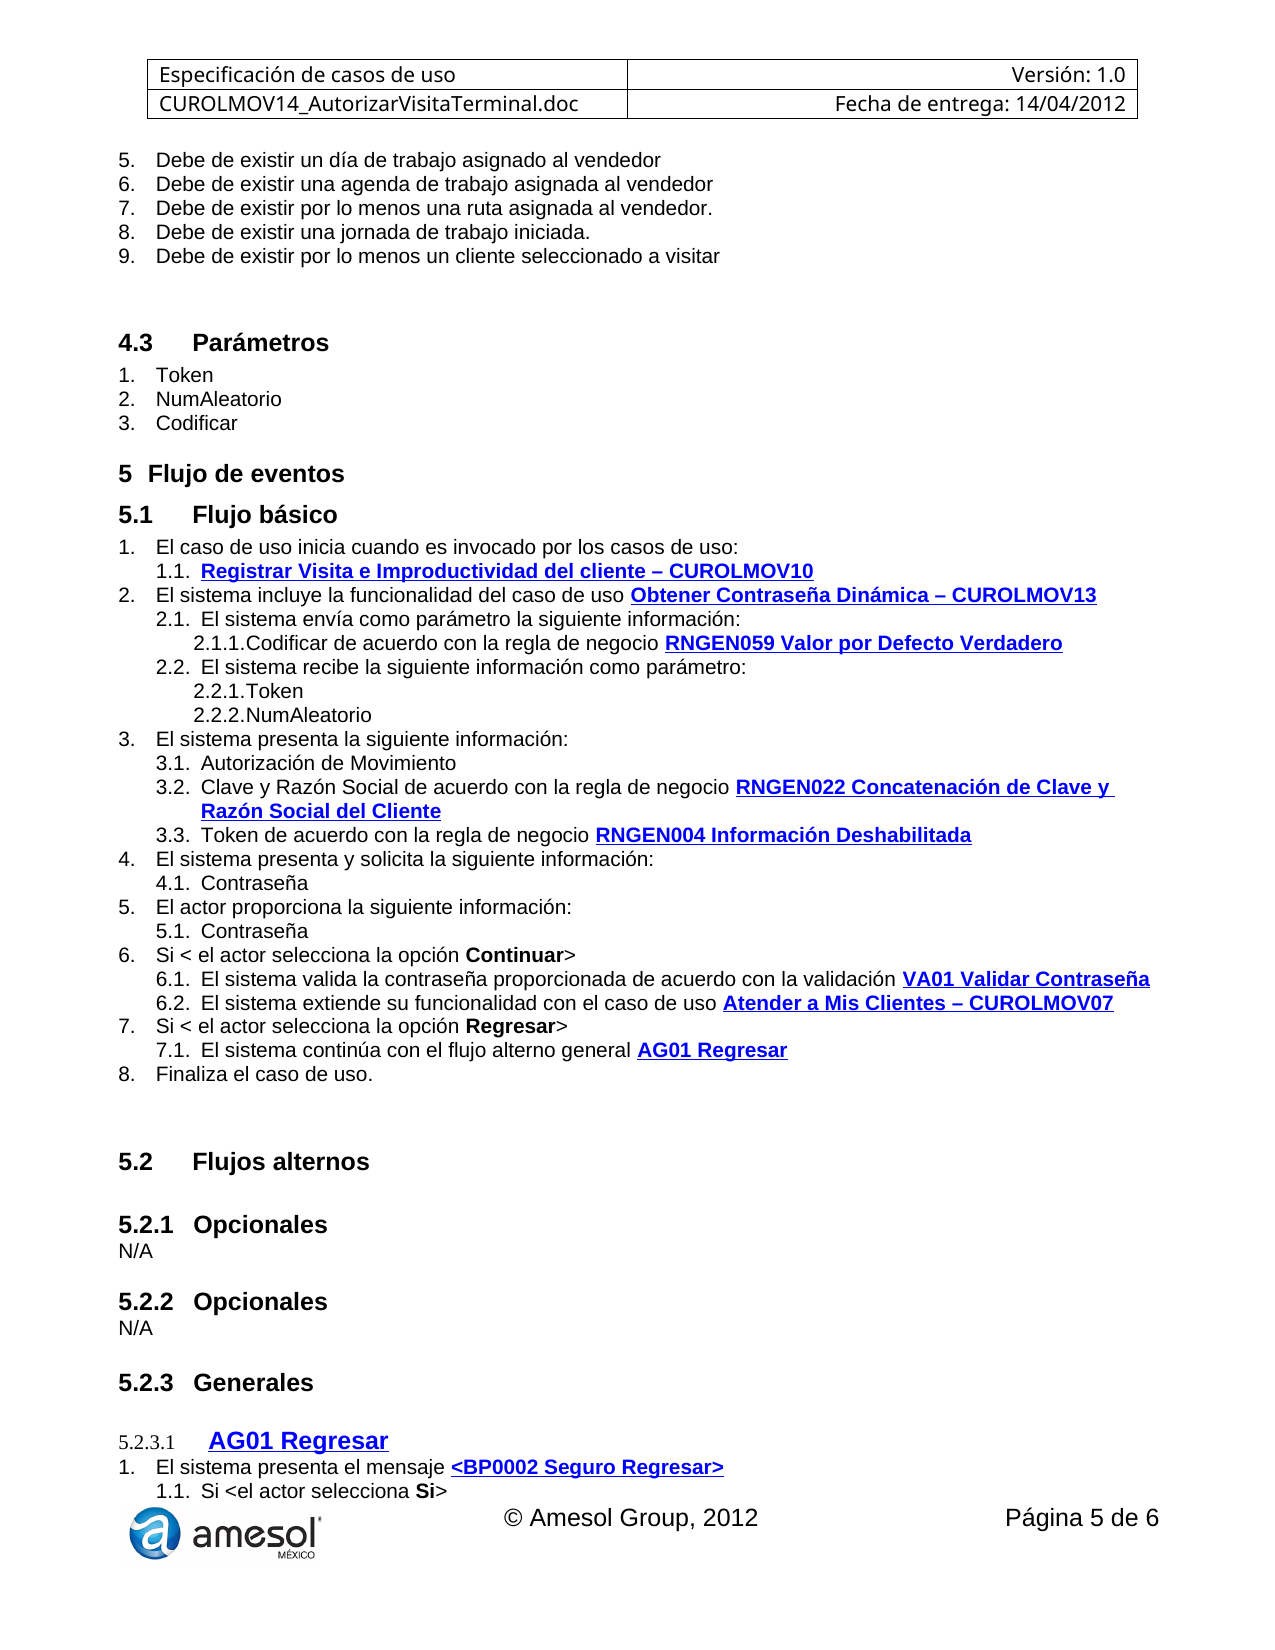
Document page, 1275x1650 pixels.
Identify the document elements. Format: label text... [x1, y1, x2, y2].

list El actor proporciona la siguiente información: [118, 894, 1157, 918]
subtitle Generales [118, 1368, 1157, 1397]
list El sistema valida la contraseña proporcionada de acuerdo con la validación VA01 Validar Contraseña [156, 966, 1157, 990]
list Codificar de acuerdo con la regla de negocio RNGEN059 Valor por Defecto Verdadero [193, 631, 1157, 655]
list Contraseña [156, 871, 1157, 894]
list Debe de existir un día de trabajo asignado al vendedor [118, 148, 1157, 172]
list Codificar [118, 411, 1157, 435]
list El sistema presenta y solicita la siguiente información: [118, 847, 1157, 871]
list El sistema presenta el mensaje <BP0002 Seguro Regresar> [118, 1455, 1157, 1479]
subtitle Opcionales [118, 1287, 1157, 1316]
text N/A [118, 1239, 1157, 1263]
subtitle Flujo básico [118, 500, 1157, 529]
list El sistema recibe la siguiente información como parámetro: [156, 655, 1157, 679]
subtitle AG01 Regresar [118, 1426, 1157, 1455]
list Clave y Razón Social de acuerdo con la regla de negocio RNGEN022 Concatenación de Clave y Razón Social del Cliente [156, 775, 1157, 823]
list Finaliza el caso de uso. [118, 1062, 1157, 1086]
list Registrar Visita e Improductividad del cliente – CUROLMOV10 [156, 559, 1157, 583]
list El sistema presenta la siguiente información: [118, 727, 1157, 751]
list Autorización de Movimiento [156, 751, 1157, 775]
list El sistema continúa con el flujo alterno general AG01 Regresar [156, 1038, 1157, 1062]
list Token [193, 679, 1157, 703]
subtitle Parámetros [118, 328, 1157, 357]
list El sistema incluye la funcionalidad del caso de uso Obtener Contraseña Dinámica – CUROLMOV13 [118, 583, 1157, 607]
list Debe de existir por lo menos un cliente seleccionado a visitar [118, 244, 1157, 268]
list El caso de uso inicia cuando es invocado por los casos de uso: [118, 535, 1157, 559]
text N/A [118, 1316, 1157, 1340]
list El sistema extiende su funcionalidad con el caso de uso Atender a Mis Clientes – CUROLMOV07 [156, 990, 1157, 1014]
list Debe de existir una agenda de trabajo asignada al vendedor [118, 172, 1157, 196]
list Debe de existir una jornada de trabajo iniciada. [118, 220, 1157, 244]
list NumAleatorio [193, 703, 1157, 727]
list Contraseña [156, 918, 1157, 942]
list Si < el actor selecciona la opción Regresar> [118, 1014, 1157, 1038]
list Token [118, 363, 1157, 387]
picture [118, 1502, 322, 1563]
list Debe de existir por lo menos una ruta asignada al vendedor. [118, 196, 1157, 220]
list Si < el actor selecciona la opción Continuar> [118, 942, 1157, 966]
subtitle Flujo de eventos [118, 459, 1157, 488]
subtitle Opcionales [118, 1210, 1157, 1239]
subtitle Flujos alternos [118, 1147, 1157, 1175]
list Token de acuerdo con la regla de negocio RNGEN004 Información Deshabilitada [156, 823, 1157, 847]
list Si <el actor selecciona Si> [156, 1479, 1157, 1503]
list El sistema envía como parámetro la siguiente información: [156, 607, 1157, 631]
list NumAleatorio [118, 387, 1157, 411]
